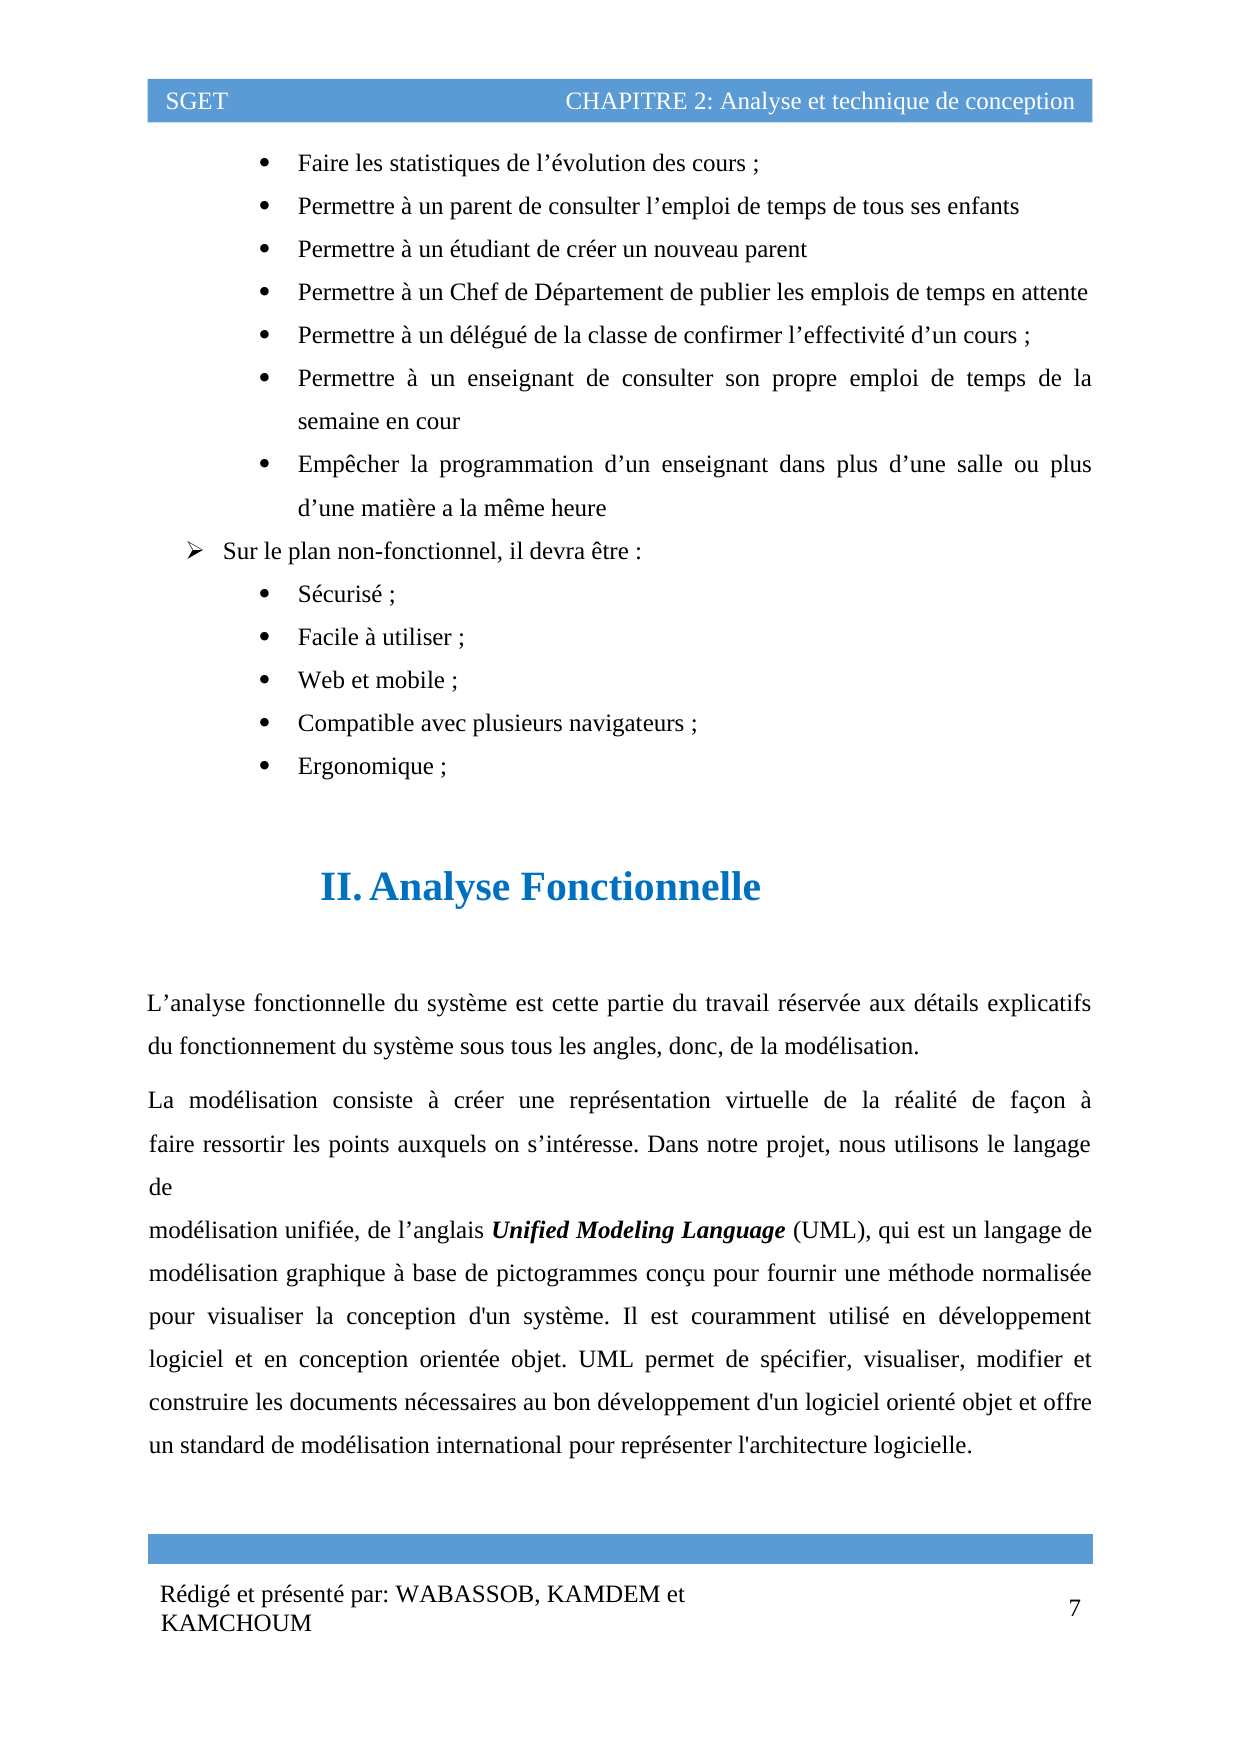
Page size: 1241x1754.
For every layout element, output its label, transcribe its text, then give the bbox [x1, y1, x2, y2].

list Permettre à un enseignant de consulter son propre emploi de temps de la semaine en cour [260, 363, 1093, 435]
subtitle Analyse Fonctionnelle [320, 861, 1093, 909]
list Facile à utiliser ; [260, 622, 1093, 651]
list Empêcher la programmation d’un enseignant dans plus d’une salle ou plus d’une matière a la même heure [260, 449, 1093, 521]
list Compatible avec plusieurs navigateurs ; [260, 708, 1093, 737]
list Permettre à un parent de consulter l’emploi de temps de tous ses enfants [260, 191, 1093, 219]
text L’analyse fonctionnelle du système est cette partie du travail réservée aux détails explicatifs du fonctionnement du système sous tous les angles, donc, de la modélisation. [147, 988, 1093, 1059]
list Sur le plan non-fonctionnel, il devra être : [185, 536, 1093, 564]
list Sécurisé ; [260, 579, 1093, 608]
list Permettre à un Chef de Département de publier les emplois de temps en attente [260, 277, 1093, 306]
list Faire les statistiques de l’évolution des cours ; [260, 148, 1093, 176]
list Web et mobile ; [260, 665, 1093, 694]
text La modélisation consiste à créer une représentation virtuelle de la réalité de façon à faire ressortir les points auxquels on s’intéresse. Dans notre projet, nous utilisons le langage de modélisation unifiée, de l’anglais Unified Modeling Language (UML), qui est un langage de modélisation graphique à base de pictogrammes conçu pour fournir une méthode normalisée pour visualiser la conception d'un système. Il est couramment utilisé en développement logiciel et en conception orientée objet. UML permet de spécifier, visualiser, modifier et construire les documents nécessaires au bon développement d'un logiciel orienté objet et offre un standard de modélisation international pour représenter l'architecture logicielle. [148, 1086, 1093, 1459]
list Permettre à un étudiant de créer un nouveau parent [260, 234, 1093, 263]
list Permettre à un délégué de la classe de confirmer l’effectivité d’un cours ; [260, 320, 1093, 349]
list Ergonomique ; [260, 751, 1093, 780]
